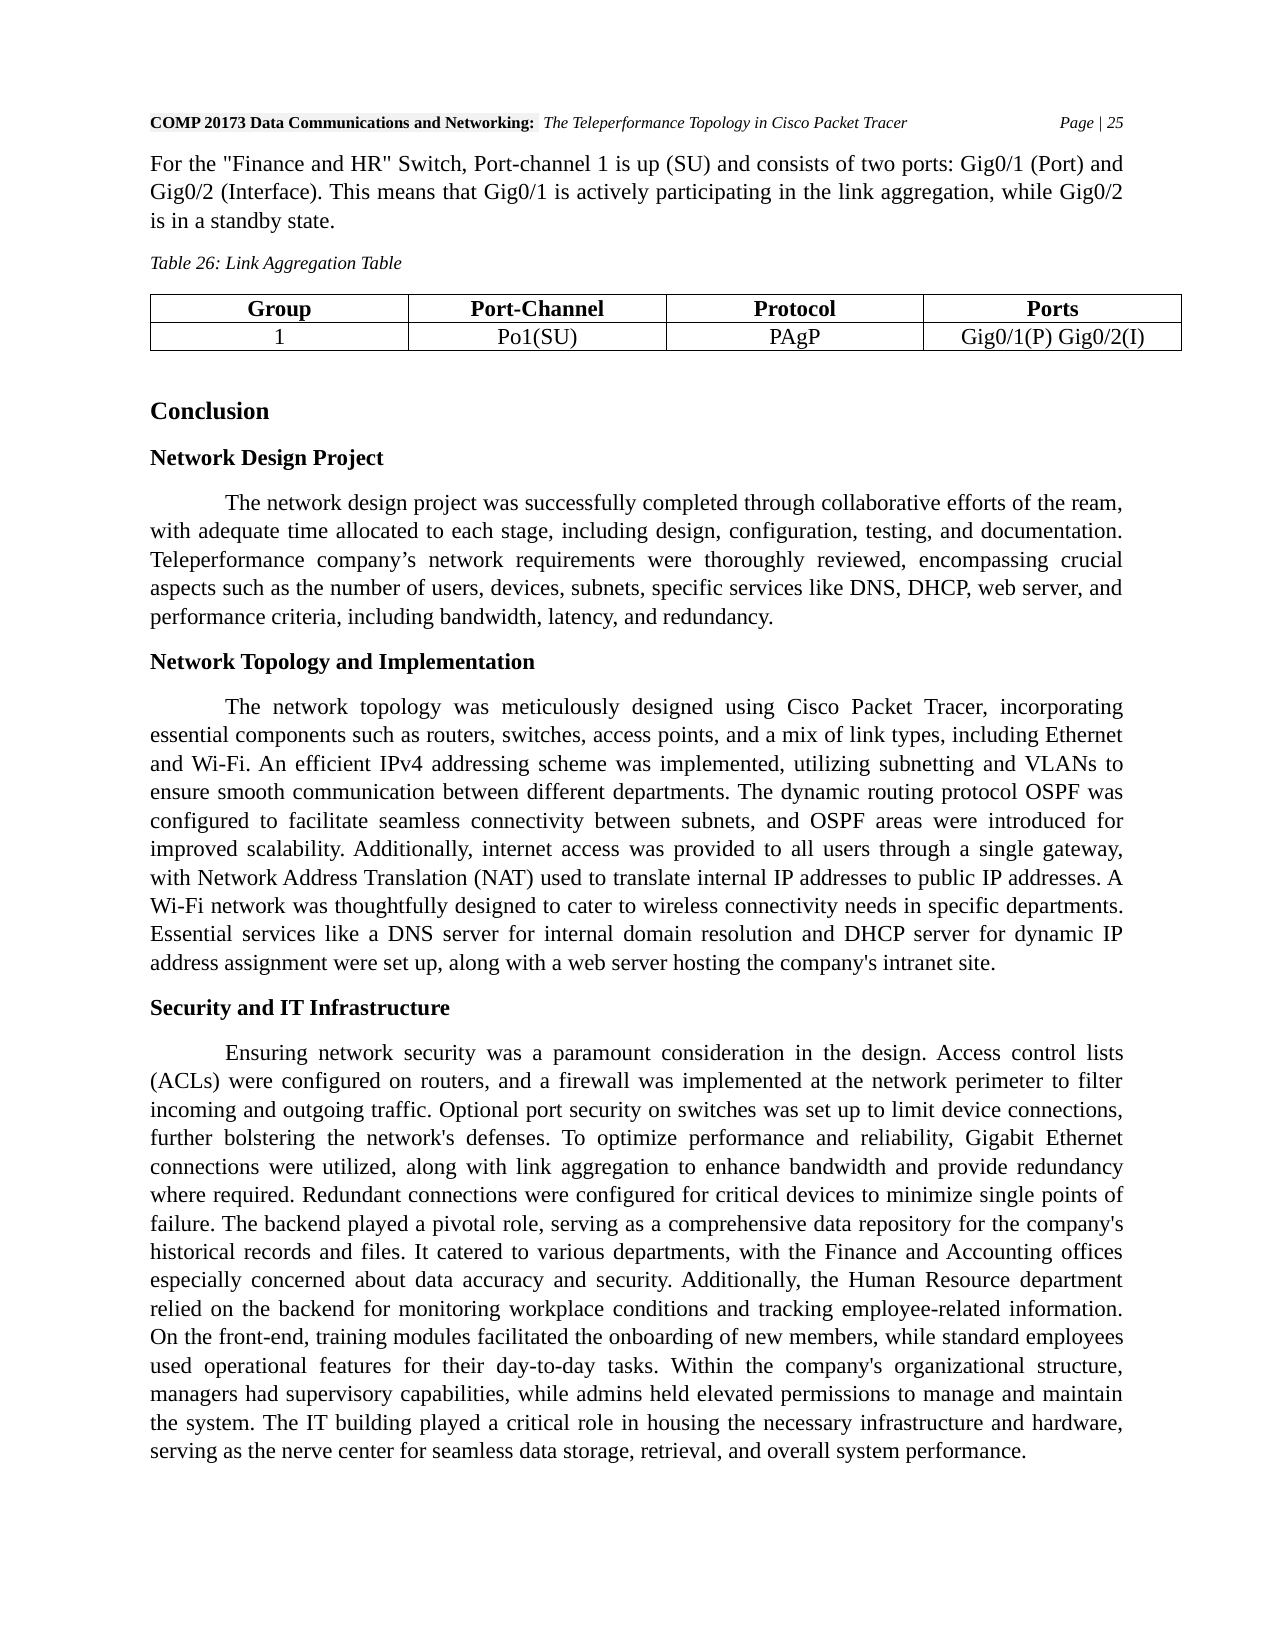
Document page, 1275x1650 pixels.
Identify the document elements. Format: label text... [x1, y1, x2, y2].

text Security and IT Infrastructure [150, 994, 1125, 1020]
text For the "Finance and HR" Switch, Port-channel 1 is up (SU) and consists of two ports: Gig0/1 (Port) and Gig0/2 (Interface). This means that Gig0/1 is actively participating in the link aggregation, while Gig0/2 is in a standby state. [150, 150, 1125, 233]
table_cell 1 [151, 323, 408, 350]
text The network topology was meticulously designed using Cisco Packet Tracer, incorporating essential components such as routers, switches, access points, and a mix of link types, including Ethernet and Wi-Fi. An efficient IPv4 addressing scheme was implemented, utilizing subnetting and VLANs to ensure smooth communication between different departments. The dynamic routing protocol OSPF was configured to facilitate seamless connectivity between subnets, and OSPF areas were introduced for improved scalability. Additionally, internet access was provided to all users through a single gateway, with Network Address Translation (NAT) used to translate internal IP addresses to public IP addresses. A Wi-Fi network was thoughtfully designed to cater to wireless connectivity needs in specific departments. Essential services like a DNS server for internal domain resolution and DHCP server for dynamic IP address assignment were set up, along with a web server hosting the company's intranet site. [150, 693, 1125, 975]
text Network Design Project [150, 444, 1125, 470]
text Table 26: Link Aggregation Table [150, 252, 1125, 273]
subtitle Conclusion [150, 396, 1125, 425]
table_header Group [151, 295, 408, 322]
table_cell Gig0/1(P) Gig0/2(I) [924, 323, 1181, 350]
text Ensuring network security was a paramount consideration in the design. Access control lists (ACLs) were configured on routers, and a firewall was implemented at the network perimeter to filter incoming and outgoing traffic. Optional port security on switches was set up to limit device connections, further bolstering the network's defenses. To optimize performance and reliability, Gigabit Ethernet connections were utilized, along with link aggregation to enhance bandwidth and provide redundancy where required. Redundant connections were configured for critical devices to minimize single points of failure. The backend played a pivotal role, serving as a comprehensive data repository for the company's historical records and files. It catered to various departments, with the Finance and Accounting offices especially concerned about data accuracy and security. Additionally, the Human Resource department relied on the backend for monitoring workplace conditions and tracking employee-related information. On the front-end, training modules facilitated the onboarding of new members, while standard employees used operational features for their day-to-day tasks. Within the company's organizational structure, managers had supervisory capabilities, while admins held elevated permissions to manage and maintain the system. The IT building played a critical role in housing the necessary infrastructure and hardware, serving as the nerve center for seamless data storage, retrieval, and overall system performance. [150, 1039, 1125, 1463]
table_cell PAgP [667, 323, 923, 350]
text The network design project was successfully completed through collaborative efforts of the ream, with adequate time allocated to each stage, including design, configuration, testing, and documentation. Teleperformance company’s network requirements were thoroughly reviewed, encompassing crucial aspects such as the number of users, devices, subnets, specific services like DNS, DHCP, web server, and performance criteria, including bandwidth, latency, and redundancy. [150, 489, 1125, 629]
text Network Topology and Implementation [150, 648, 1125, 674]
table_cell Po1(SU) [409, 323, 666, 350]
table_header Ports [924, 295, 1181, 322]
table_header Port-Channel [409, 295, 666, 322]
table_header Protocol [667, 295, 923, 322]
